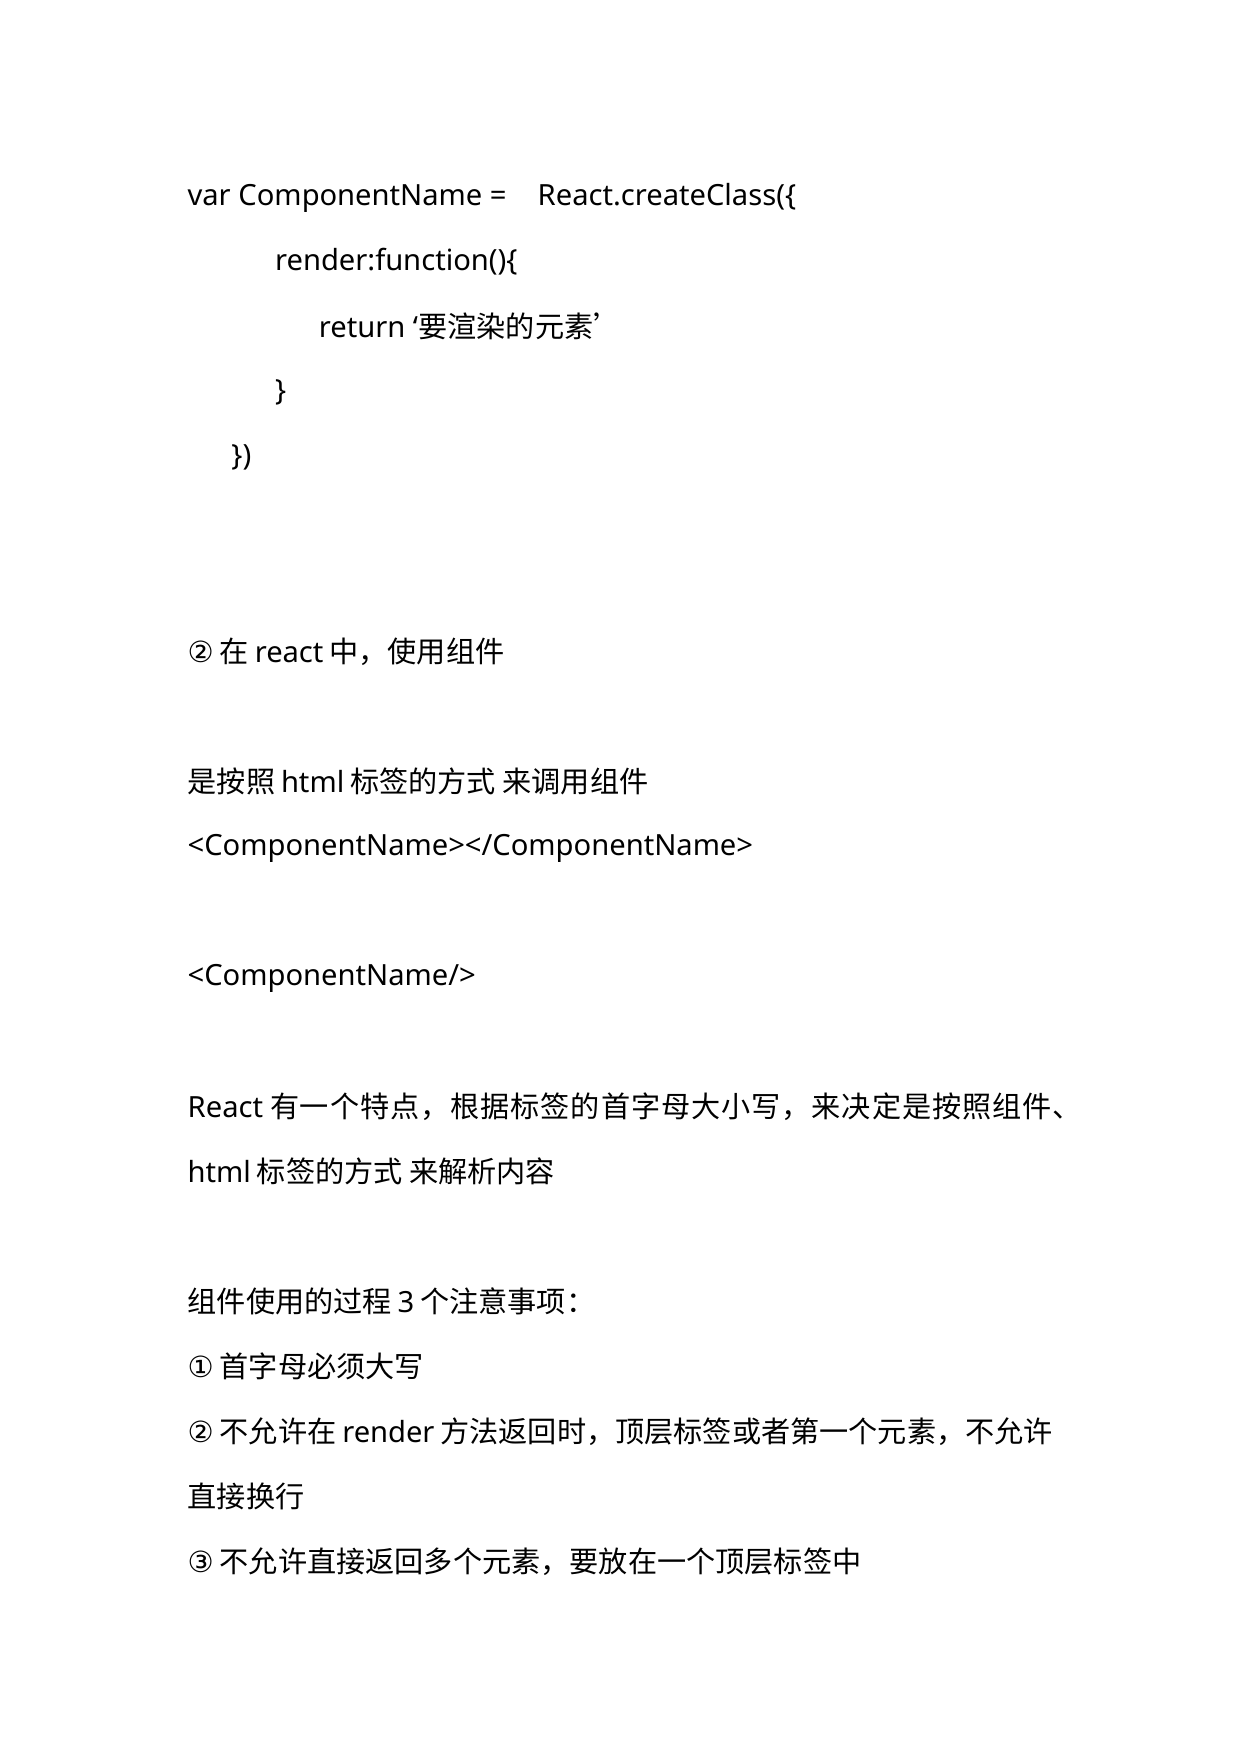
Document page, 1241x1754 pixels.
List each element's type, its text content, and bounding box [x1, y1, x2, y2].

text ②在react中，使用组件 [187, 617, 1053, 682]
text } [187, 357, 1053, 422]
text render:function(){ [187, 227, 1053, 292]
text ②不允许在render方法返回时，顶层标签或者第一个元素，不允许直接换行 [187, 1397, 1053, 1527]
text }) [187, 422, 1053, 487]
text <ComponentName></ComponentName> [187, 812, 1053, 877]
text ③不允许直接返回多个元素，要放在一个顶层标签中 [187, 1527, 1053, 1592]
text return ‘要渲染的元素’ [187, 292, 1053, 357]
text var ComponentName = React.createClass({ [187, 162, 1053, 227]
text <ComponentName/> [187, 942, 1053, 1007]
text 组件使用的过程3个注意事项： [187, 1267, 1053, 1332]
text 是按照html标签的方式 来调用组件 [187, 747, 1053, 812]
text ①首字母必须大写 [187, 1332, 1053, 1397]
text React有一个特点，根据标签的首字母大小写，来决定是按照组件、html标签的方式 来解析内容 [187, 1072, 1053, 1202]
